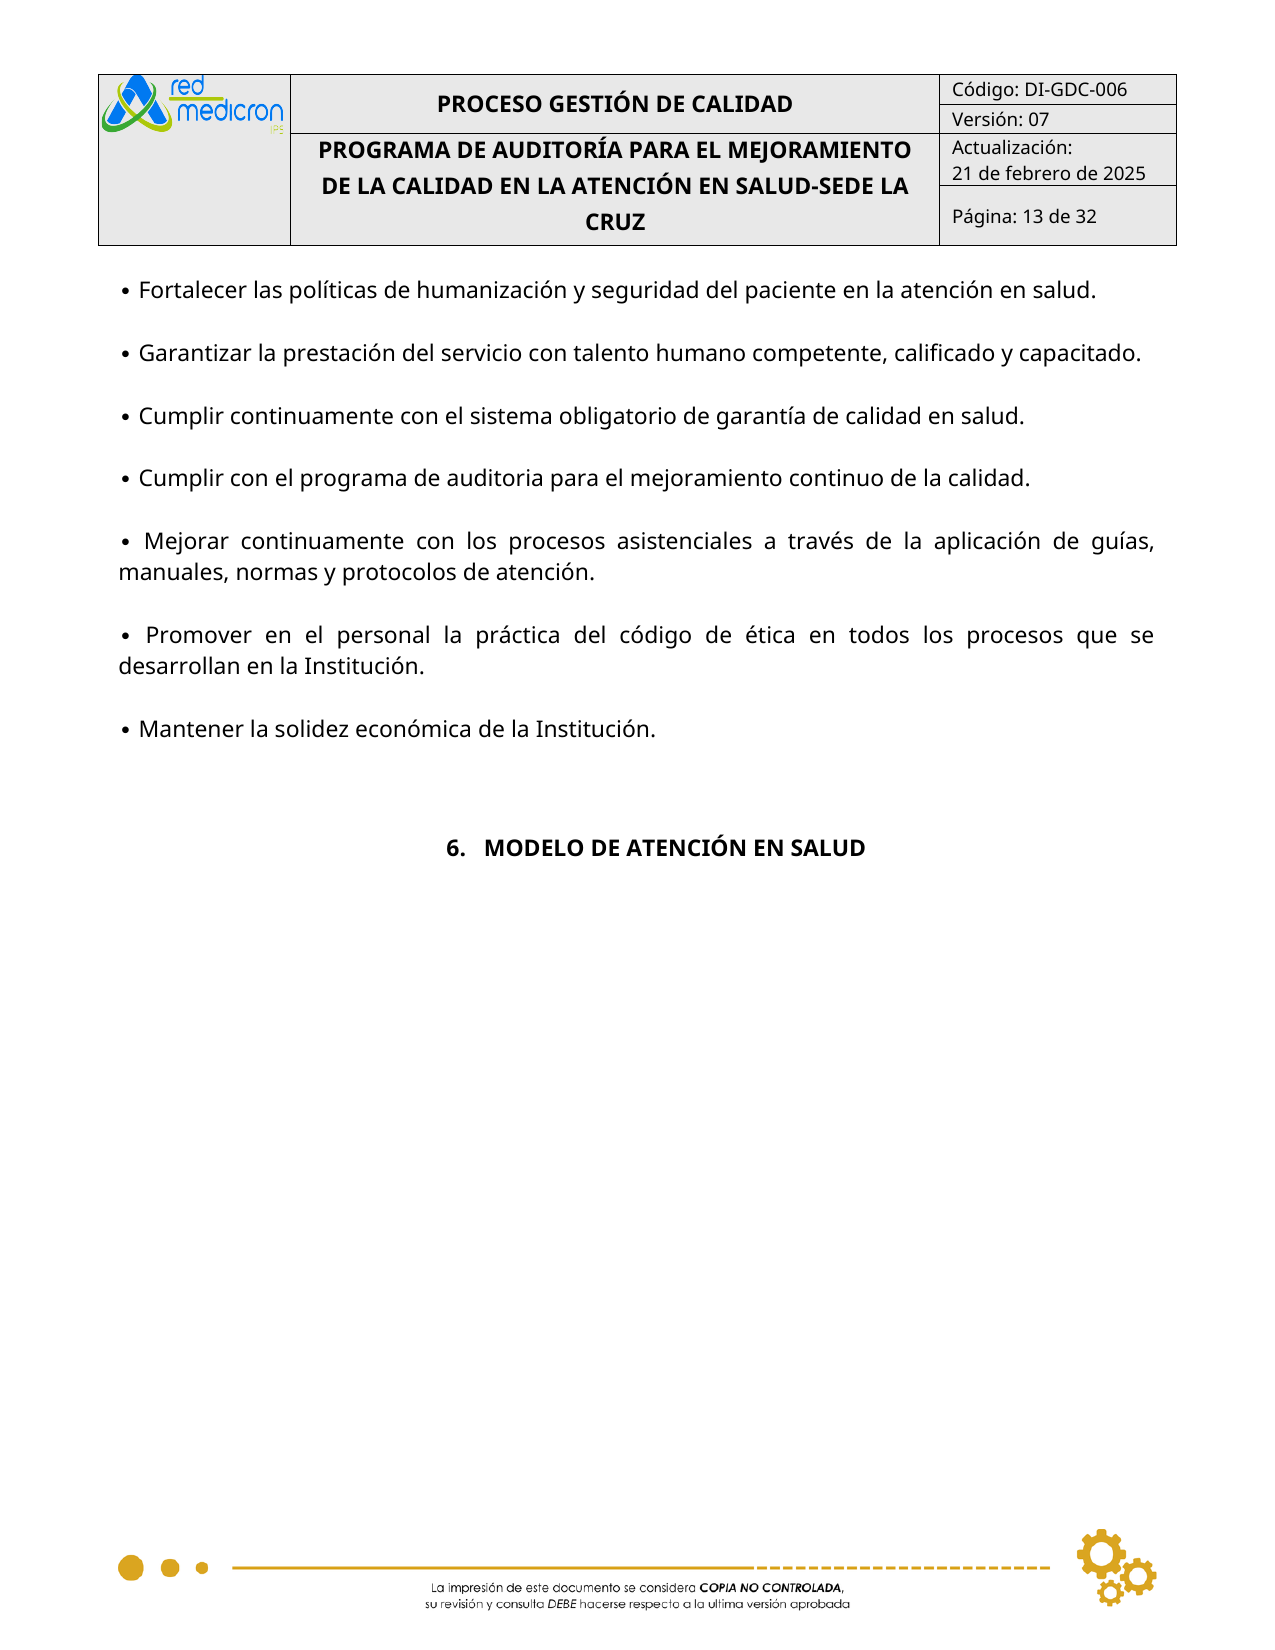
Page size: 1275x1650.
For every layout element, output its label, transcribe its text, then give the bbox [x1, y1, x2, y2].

picture [101, 75, 284, 134]
picture [118, 1529, 1157, 1615]
text ∙ Mantener la solidez económica de la Institución. [118, 713, 1157, 744]
subtitle MODELO DE ATENCIÓN EN SALUD [156, 832, 1157, 863]
text ∙ Garantizar la prestación del servicio con talento humano competente, calificado y capacitado. [118, 337, 1157, 368]
text ∙ Cumplir continuamente con el sistema obligatorio de garantía de calidad en salud. [118, 399, 1157, 431]
text ∙ Cumplir con el programa de auditoria para el mejoramiento continuo de la calidad. [118, 462, 1157, 493]
text ∙ Promover en el personal la práctica del código de ética en todos los procesos que se desarrollan en la Institución. [118, 619, 1157, 681]
text ∙ Fortalecer las políticas de humanización y seguridad del paciente en la atención en salud. [118, 274, 1157, 305]
text ∙ Mejorar continuamente con los procesos asistenciales a través de la aplicación de guías, manuales, normas y protocolos de atención. [118, 525, 1157, 587]
